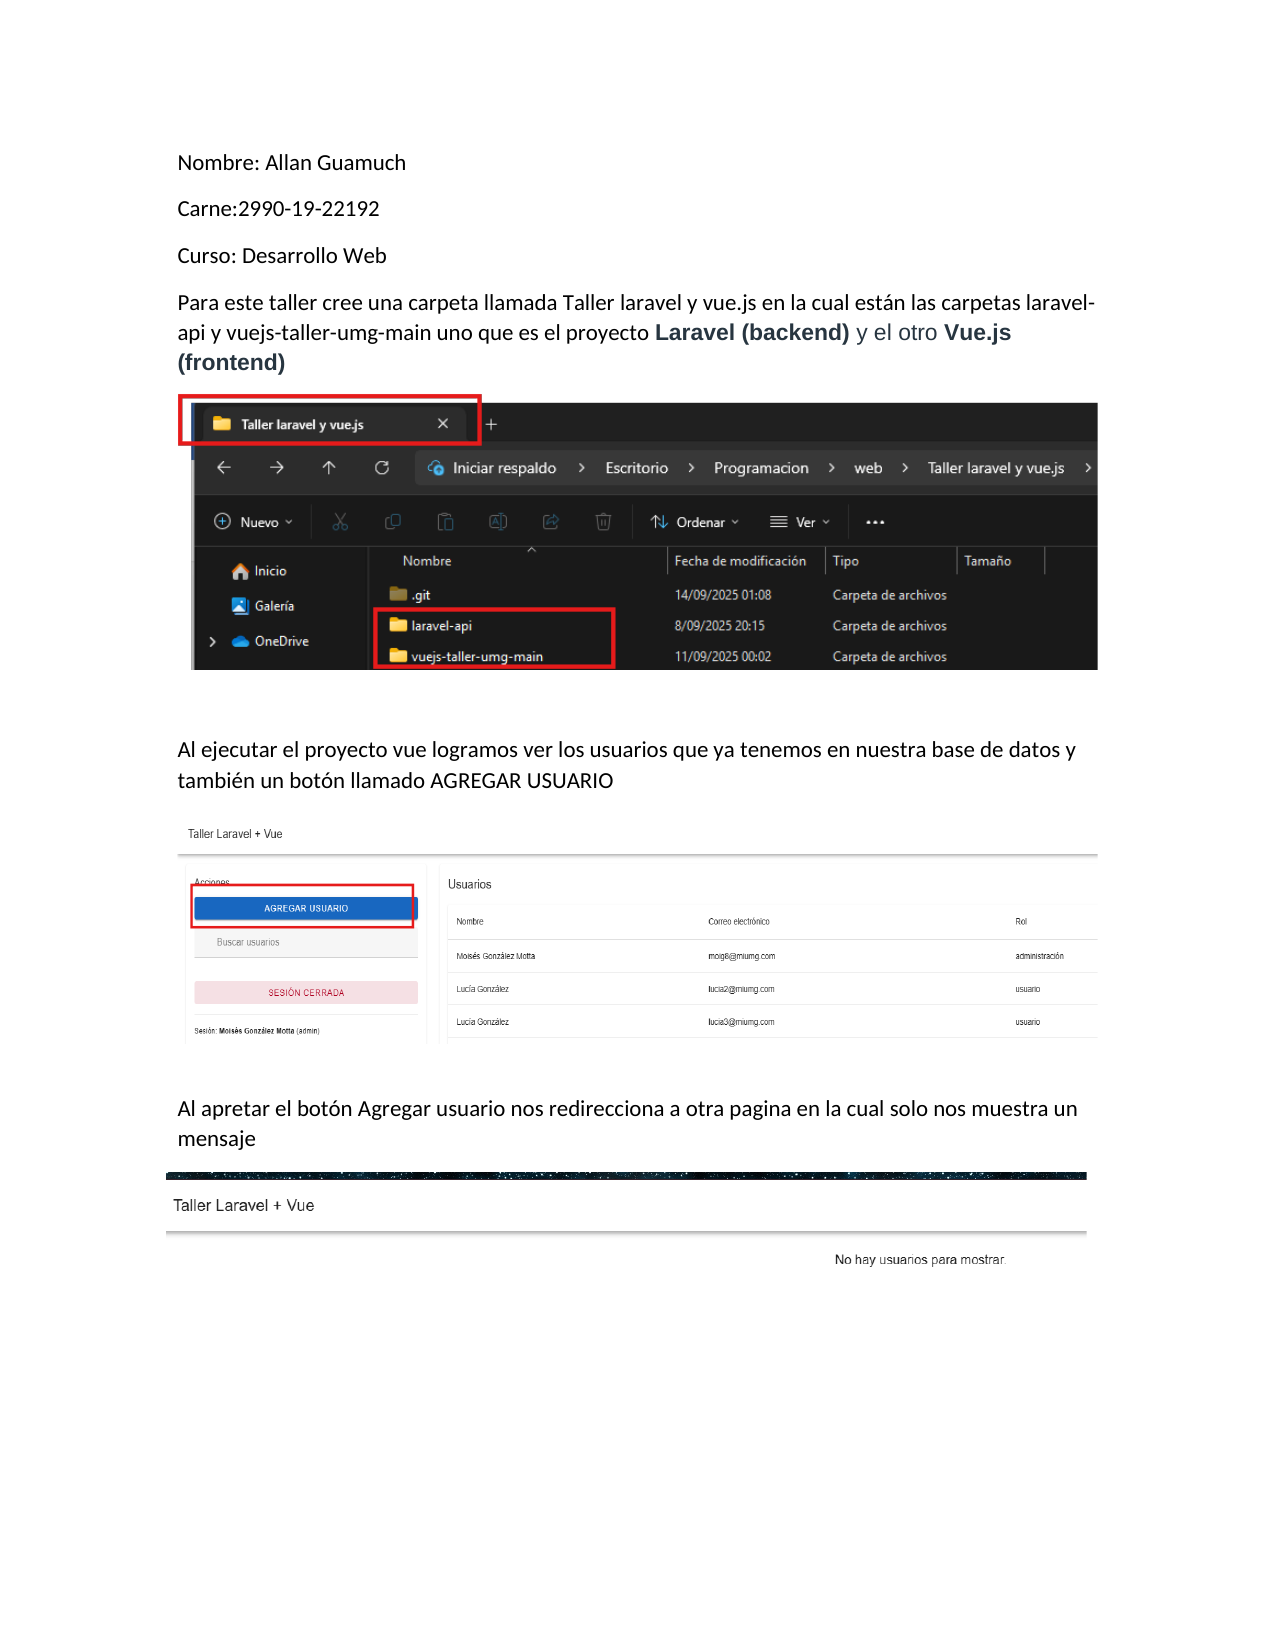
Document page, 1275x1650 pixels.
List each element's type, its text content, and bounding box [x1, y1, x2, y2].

picture [177, 393, 1098, 670]
text Curso: Desarrollo Web [177, 241, 1098, 269]
text Al apretar el botón Agregar usuario nos redirecciona a otra pagina en la cual solo nos muestra un mensaje [177, 1094, 1098, 1152]
text Al ejecutar el proyecto vue logramos ver los usuarios que ya tenemos en nuestra base de datos y también un botón llamado AGREGAR USUARIO [177, 736, 1098, 794]
text Nombre: Allan Guamuch [177, 148, 1098, 176]
picture [177, 814, 1098, 1044]
text Para este taller cree una carpeta llamada Taller laravel y vue.js en la cual están las carpetas laravel-api y vuejs-taller-umg-main uno que es el proyecto Laravel (backend) y el otro Vue.js (frontend) [177, 288, 1098, 375]
picture [166, 1172, 1087, 1342]
text Carne:2990-19-22192 [177, 194, 1098, 222]
